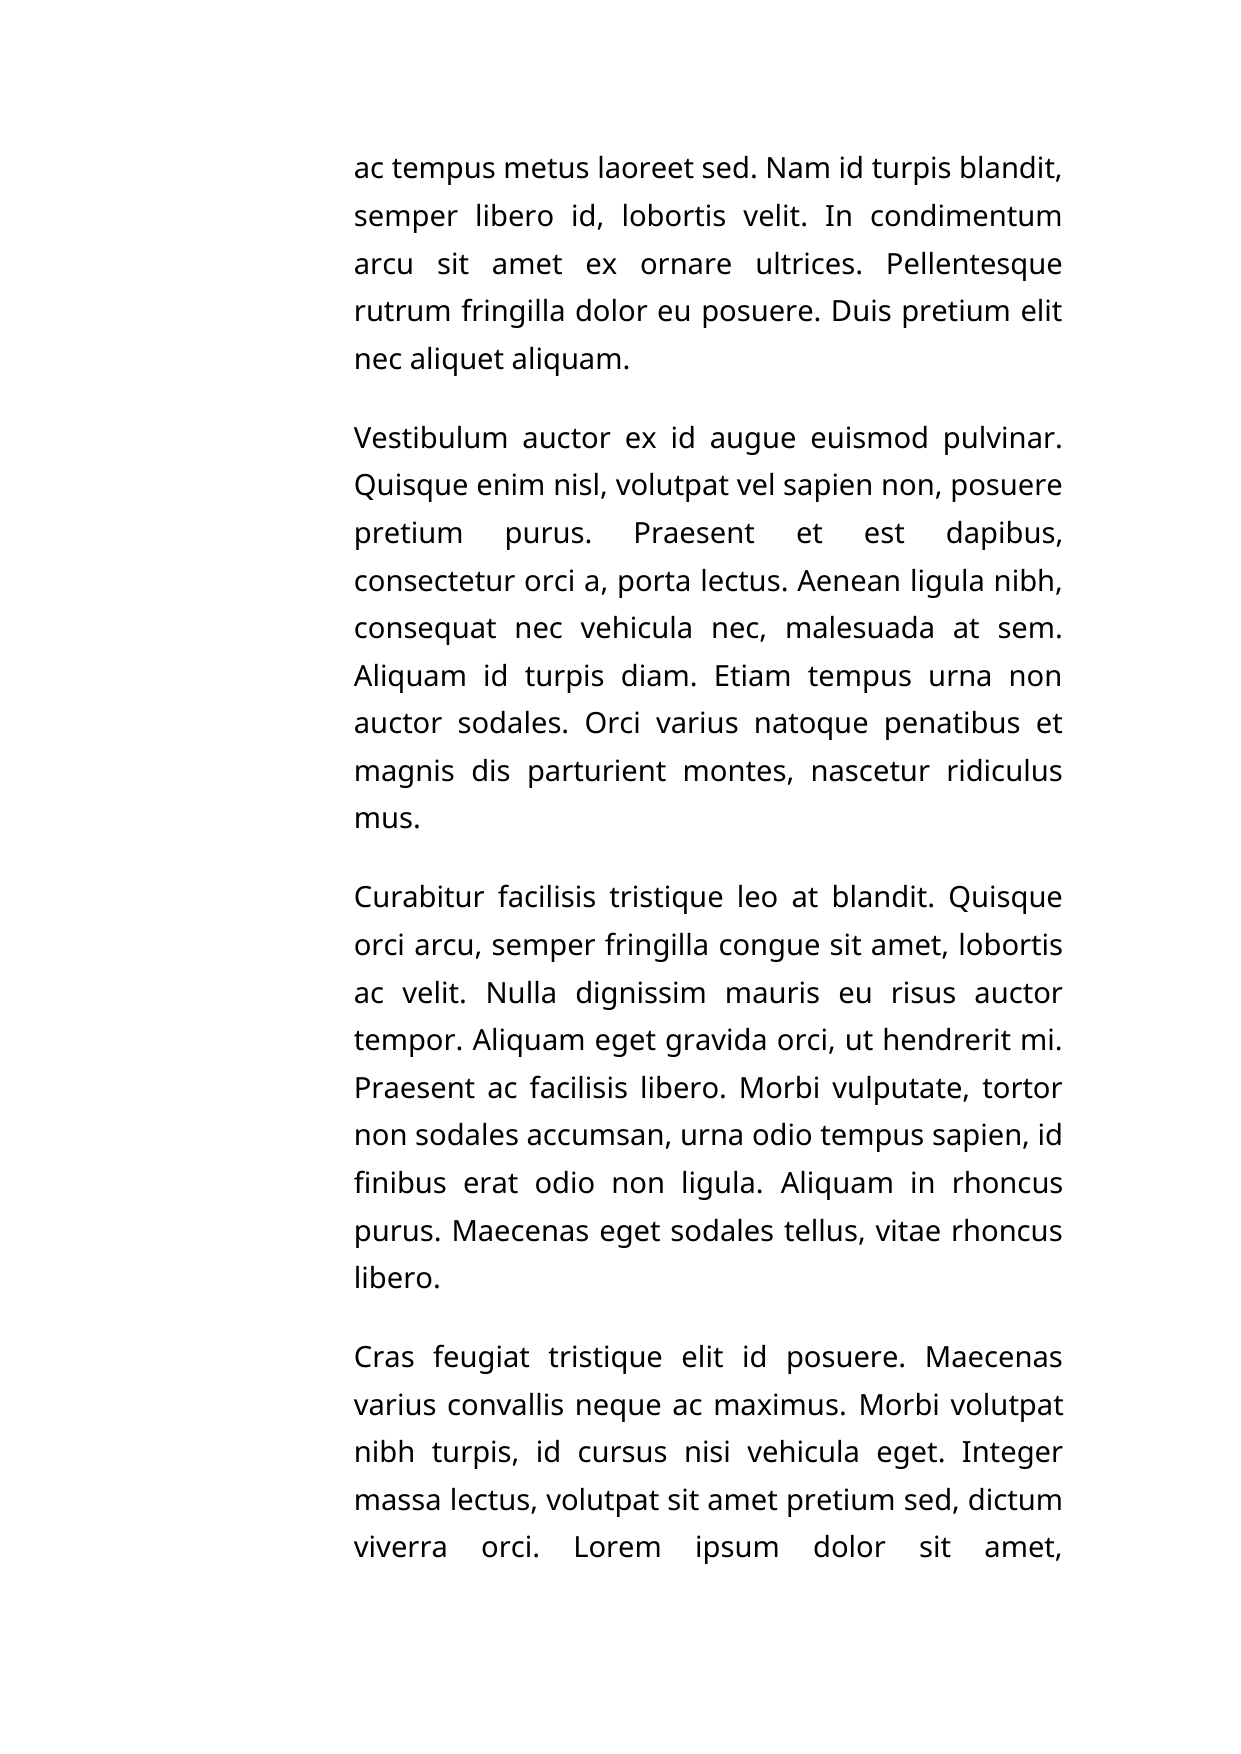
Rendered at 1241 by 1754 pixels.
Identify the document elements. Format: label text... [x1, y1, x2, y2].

text Vestibulum auctor ex id augue euismod pulvinar. Quisque enim nisl, volutpat vel sapien non, posuere pretium purus. Praesent et est dapibus, consectetur orci a, porta lectus. Aenean ligula nibh, consequat nec vehicula nec, malesuada at sem. Aliquam id turpis diam. Etiam tempus urna non auctor sodales. Orci varius natoque penatibus et magnis dis parturient montes, nascetur ridiculus mus. [354, 417, 1064, 837]
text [354, 1336, 1064, 1566]
text Curabitur facilisis tristique leo at blandit. Quisque orci arcu, semper fringilla congue sit amet, lobortis ac velit. Nulla dignissim mauris eu risus auctor tempor. Aliquam eget gravida orci, ut hendrerit mi. Praesent ac facilisis libero. Morbi vulputate, tortor non sodales accumsan, urna odio tempus sapien, id finibus erat odio non ligula. Aliquam in rhoncus purus. Maecenas eget sodales tellus, vitae rhoncus libero. [354, 877, 1064, 1297]
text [354, 148, 1064, 378]
